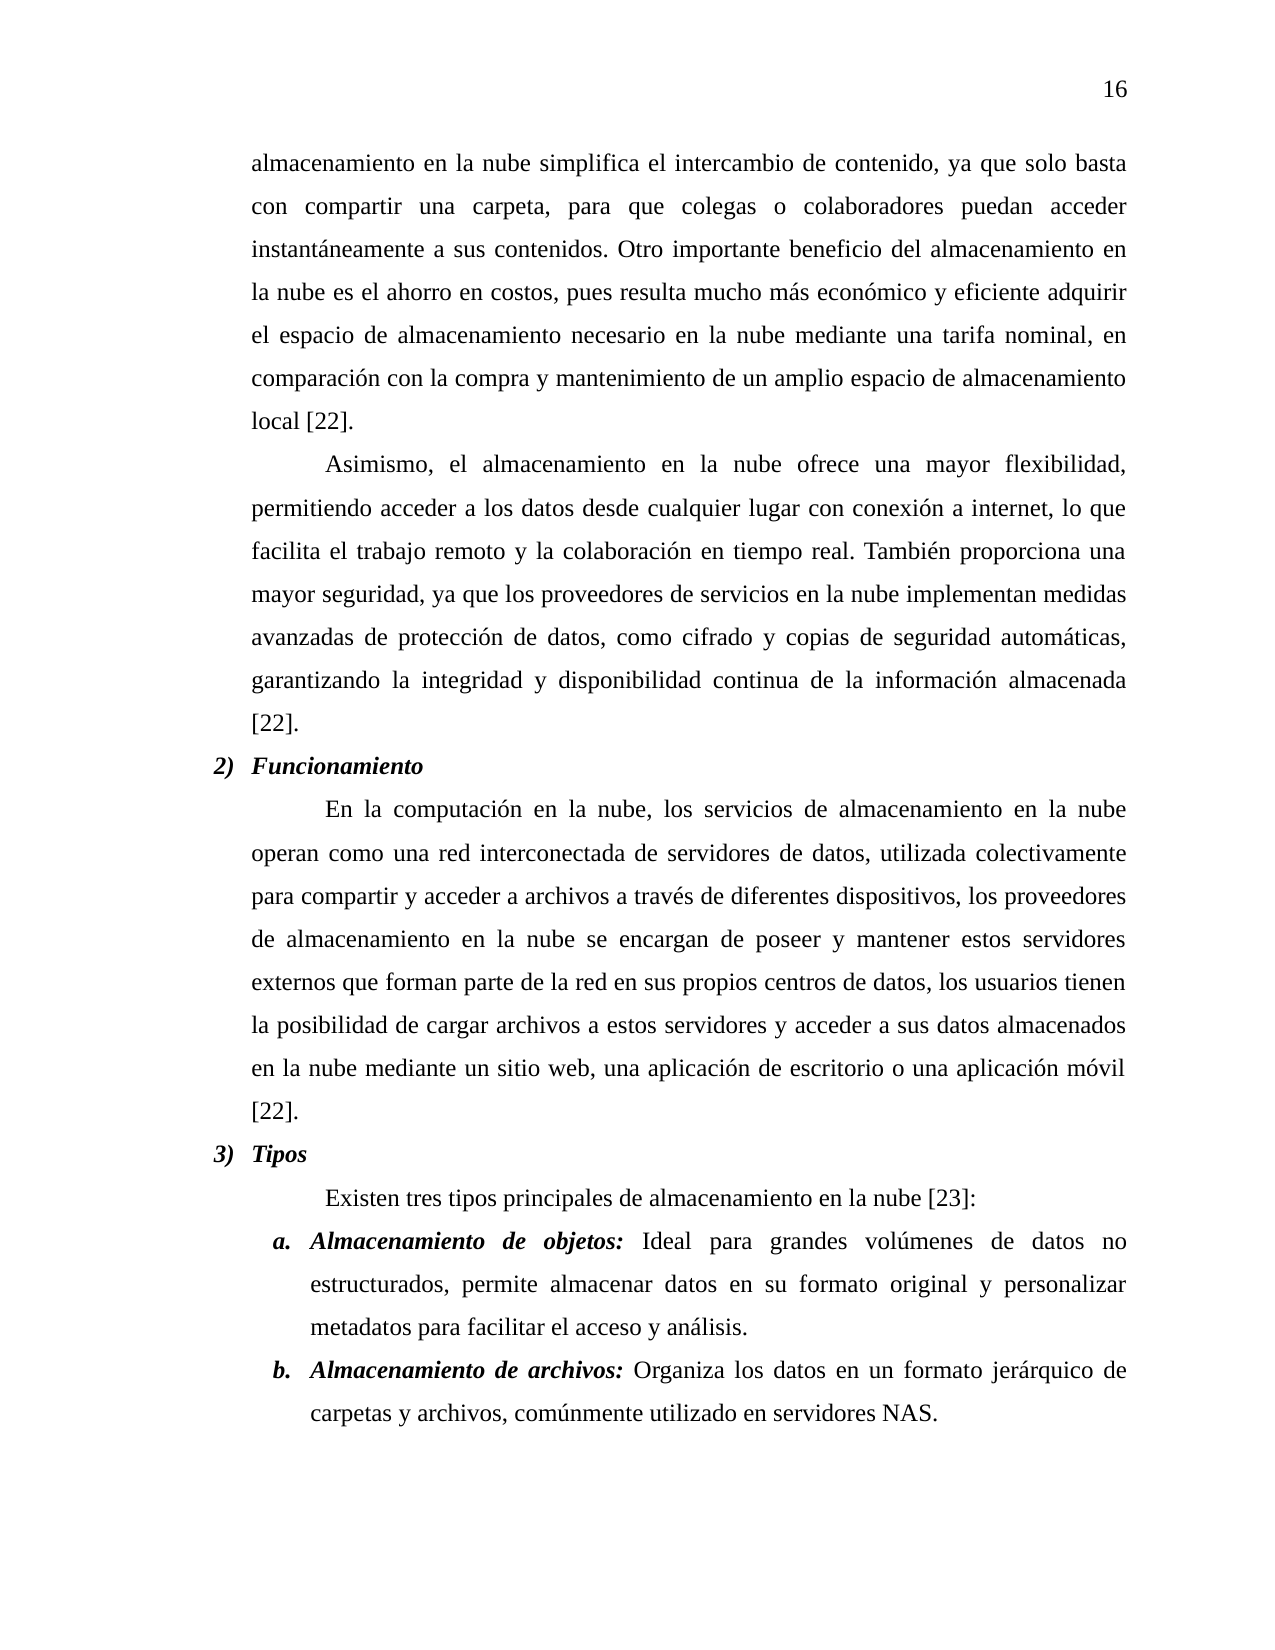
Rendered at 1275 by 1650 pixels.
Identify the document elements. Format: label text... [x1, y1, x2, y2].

subtitle Tipos [214, 1139, 1127, 1168]
subtitle Funcionamiento [214, 751, 1127, 780]
list Almacenamiento de archivos: Organiza los datos en un formato jerárquico de carpetas y archivos, comúnmente utilizado en servidores NAS. [273, 1355, 1127, 1427]
list Existen tres tipos principales de almacenamiento en la nube [23]: [251, 1183, 1127, 1211]
list Almacenamiento de objetos: Ideal para grandes volúmenes de datos no estructurados, permite almacenar datos en su formato original y personalizar metadatos para facilitar el acceso y análisis. [273, 1226, 1127, 1341]
list En la computación en la nube, los servicios de almacenamiento en la nube operan como una red interconectada de servidores de datos, utilizada colectivamente para compartir y acceder a archivos a través de diferentes dispositivos, los proveedores de almacenamiento en la nube se encargan de poseer y mantener estos servidores externos que forman parte de la red en sus propios centros de datos, los usuarios tienen la posibilidad de cargar archivos a estos servidores y acceder a sus datos almacenados en la nube mediante un sitio web, una aplicación de escritorio o una aplicación móvil [22]. [251, 794, 1127, 1125]
list Asimismo, el almacenamiento en la nube ofrece una mayor flexibilidad, permitiendo acceder a los datos desde cualquier lugar con conexión a internet, lo que facilita el trabajo remoto y la colaboración en tiempo real. También proporciona una mayor seguridad, ya que los proveedores de servicios en la nube implementan medidas avanzadas de protección de datos, como cifrado y copias de seguridad automáticas, garantizando la integridad y disponibilidad continua de la información almacenada [22]. [251, 449, 1127, 737]
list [251, 148, 1127, 435]
